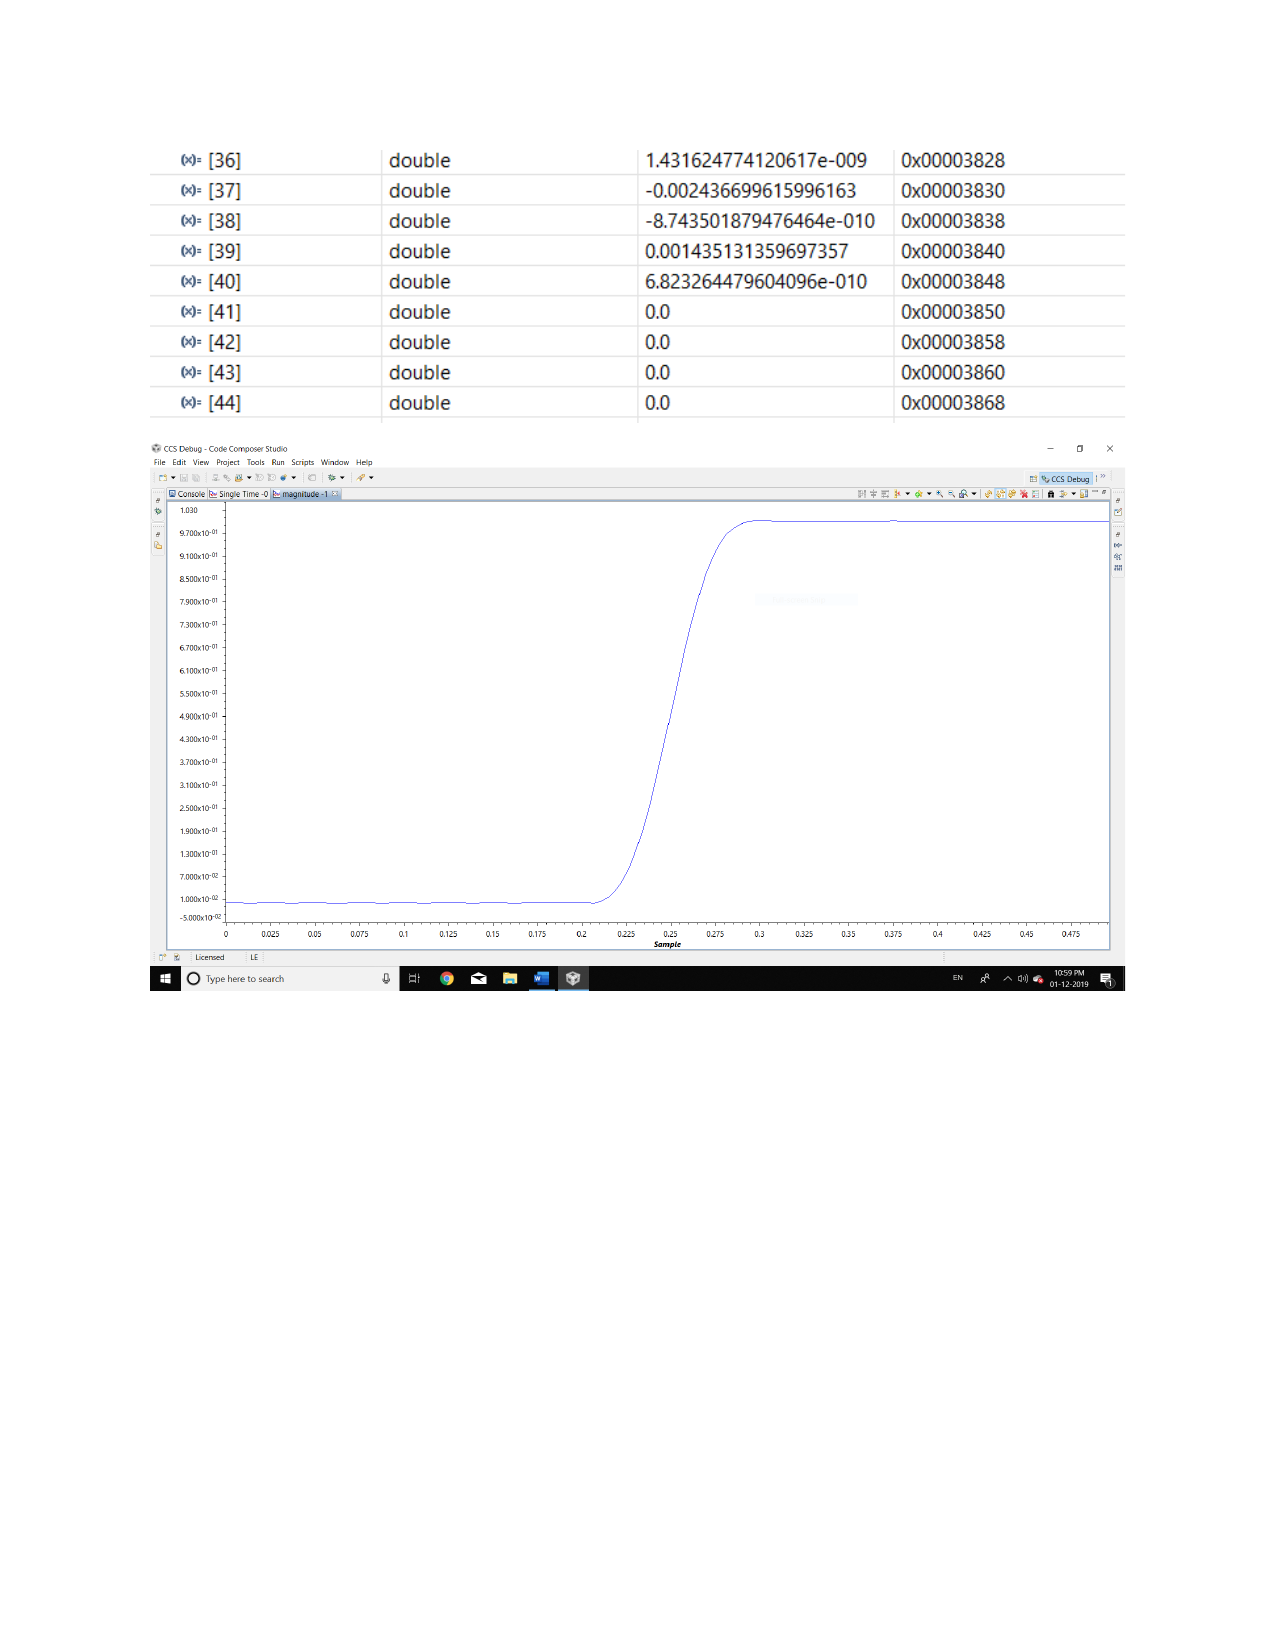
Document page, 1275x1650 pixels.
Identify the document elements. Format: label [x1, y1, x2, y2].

picture [150, 441, 1125, 991]
picture [150, 150, 1125, 423]
